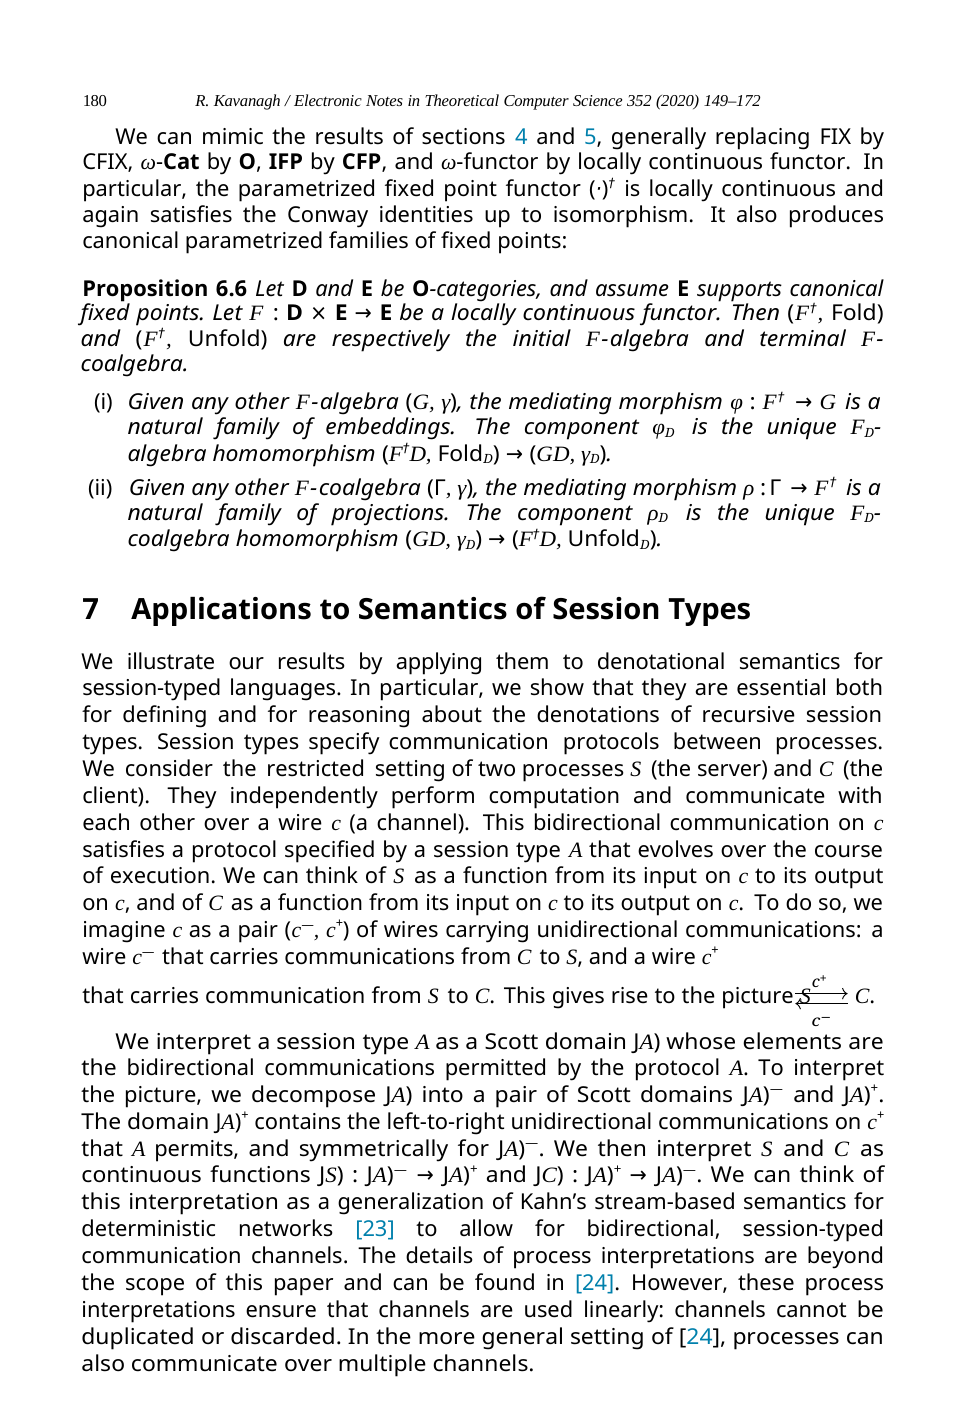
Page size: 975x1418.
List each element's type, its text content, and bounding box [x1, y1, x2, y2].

text c+ [812, 971, 912, 985]
text We illustrate our results by applying them to denotational semantics for session-typed languages. In particular, we show that they are essential both for defining and for reasoning about the denotations of recursive session types. Session types specify communication protocols between processes. We consider the restricted setting of two processes S (the server) and C (the client). They independently perform computation and communicate with each other over a wire c (a channel). This bidirectional communication on c satisfies a protocol specified by a session type A that evolves over the course of execution. We can think of S as a function from its input on c to its output on c, and of C as a function from its input on c to its output on c. To do so, we imagine c as a pair (c—, c+) of wires carrying unidirectional communications: a wire c— that carries communications from C to S, and a wire c+ [81, 648, 883, 971]
text that carries communication from S to C. This gives rise to the picture S C. [82, 985, 912, 1008]
text Proposition 6.6 Let D and E be O-categories, and assume E supports canonical ﬁxed points. Let F : D × E → E be a locally continuous functor. Then (F†, Fold) and (F†, Unfold) are respectively the initial F-algebra and terminal F-coalgebra. [80, 276, 884, 378]
list Given any other F-coalgebra (Γ, γ), the mediating morphism ρ :Γ → F† is a natural family of projections. The component ρD is the unique FD-coalgebra homomorphism (GD, γD) → (F†D, UnfoldD). [88, 474, 881, 553]
text We interpret a session type A as a Scott domain JA) whose elements are the bidirectional communications permitted by the protocol A. To interpret the picture, we decompose JA) into a pair of Scott domains JA)— and JA)+. The domain JA)+ contains the left-to-right unidirectional communications on c+ that A permits, and symmetrically for JA)—. We then interpret S and C as continuous functions JS) : JA)— → JA)+ and JC) : JA)+ → JA)—. We can think of this interpretation as a generalization of Kahn’s stream-based semantics for deterministic networks [23] to allow for bidirectional, session-typed communication channels. The details of process interpretations are beyond the scope of this paper and can be found in [24]. However, these process interpretations ensure that channels are used linearly: channels cannot be duplicated or discarded. In the more general setting of [24], processes can also communicate over multiple channels. [81, 1028, 884, 1377]
text We can mimic the results of sections 4 and 5, generally replacing FIX by CFIX, ω-Cat by O, IFP by CFP, and ω-functor by locally continuous functor. In particular, the parametrized fixed point functor (·)† is locally continuous and again satisfies the Conway identities up to isomorphism. It also produces canonical parametrized families of fixed points: [82, 124, 884, 255]
list Given any other F-algebra (G, γ), the mediating morphism φ : F† → G is a natural family of embeddings. The component φD is the unique FD-algebra homomorphism (F†D, FoldD) → (GD, γD). [94, 389, 881, 467]
subtitle Applications to Semantics of Session Types [82, 588, 912, 628]
text c− [811, 1009, 912, 1024]
